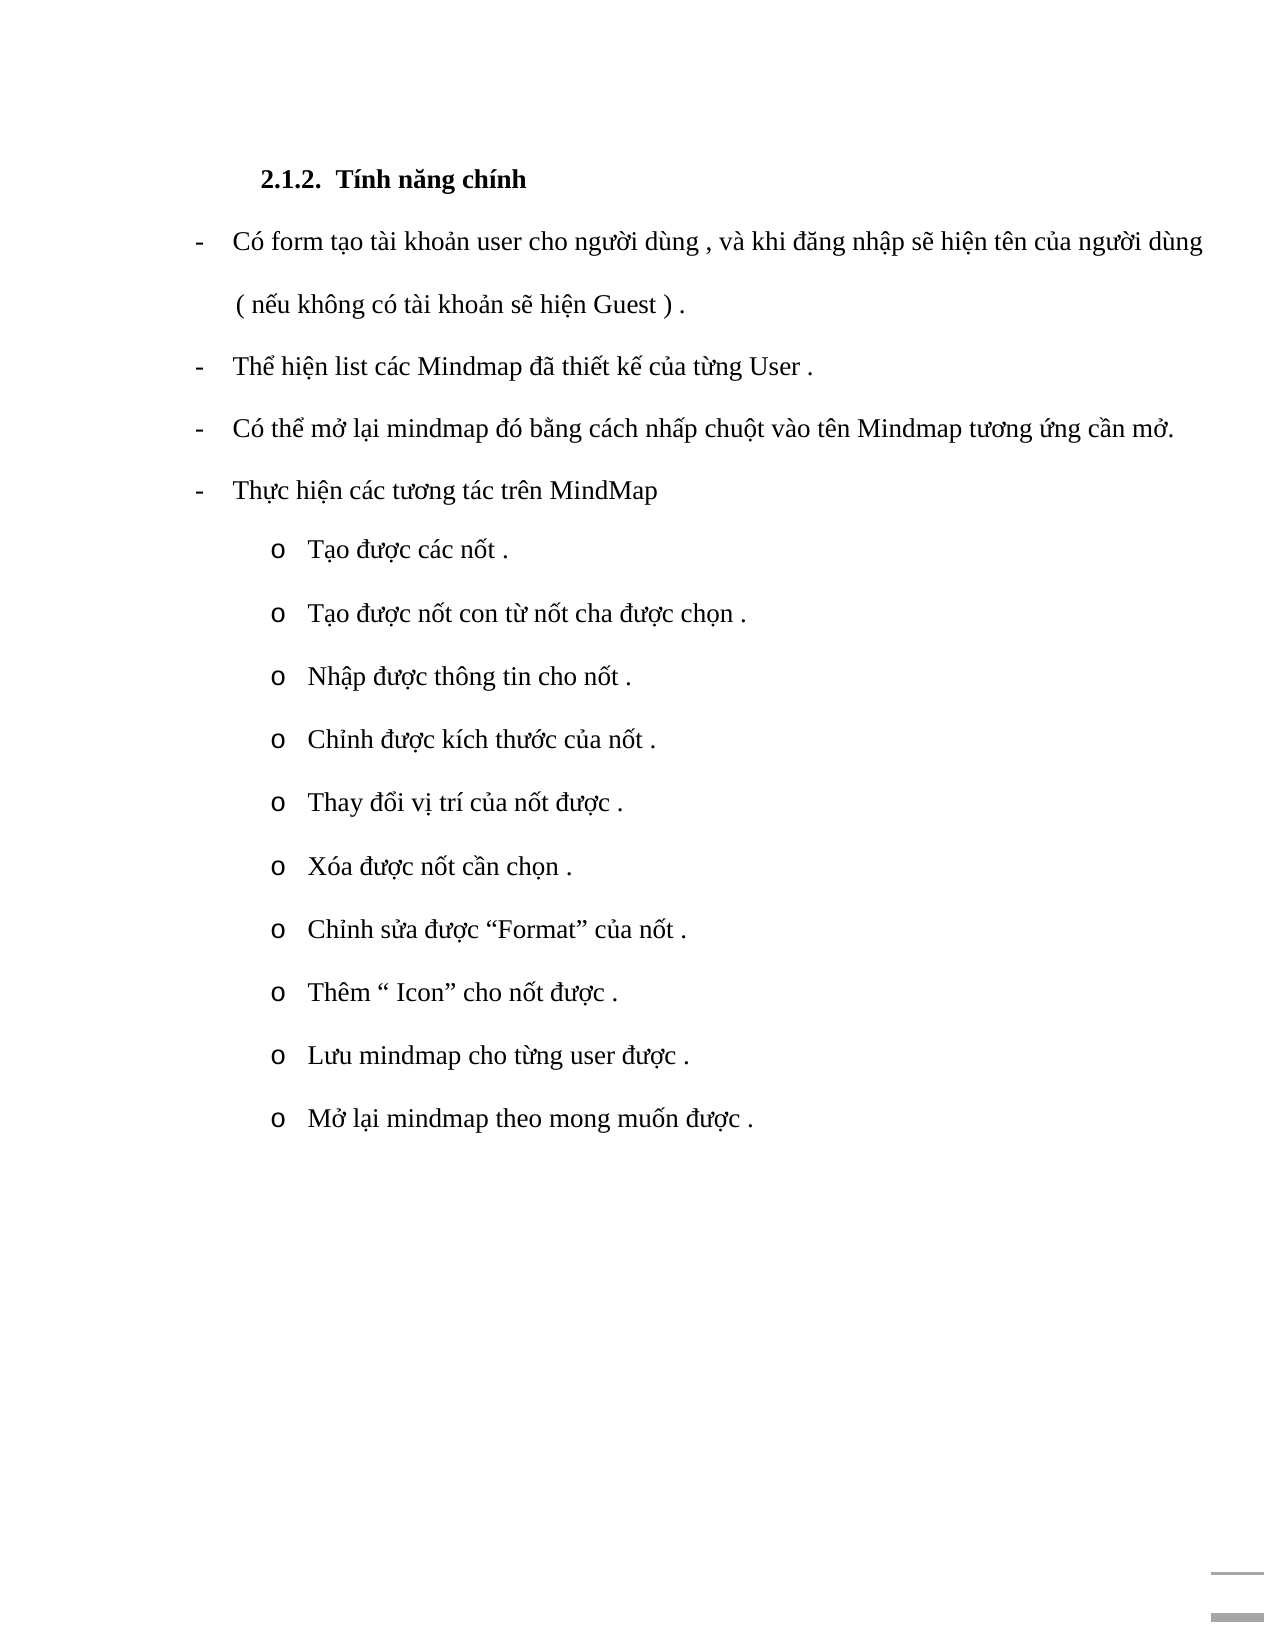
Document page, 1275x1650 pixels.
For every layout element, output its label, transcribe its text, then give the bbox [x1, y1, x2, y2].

list Tạo được các nốt . [270, 533, 1258, 567]
list Thể hiện list các Mindmap đã thiết kế của từng User . [195, 350, 1258, 381]
list Thêm “ Icon” cho nốt được . [270, 976, 1258, 1009]
subtitle Tính năng chính [260, 163, 1258, 194]
list Chỉnh được kích thước của nốt . [270, 723, 1258, 757]
list Có form tạo tài khoản user cho người dùng , và khi đăng nhập sẽ hiện tên của người dùng [195, 225, 1258, 256]
list Lưu mindmap cho từng user được . [270, 1039, 1258, 1073]
list Thay đổi vị trí của nốt được . [270, 786, 1258, 820]
list Chỉnh sửa được “Format” của nốt . [270, 913, 1258, 946]
list Tạo được nốt con từ nốt cha được chọn . [270, 597, 1258, 630]
list Mở lại mindmap theo mong muốn được . [270, 1103, 1258, 1136]
list Thực hiện các tương tác trên MindMap [195, 474, 1258, 505]
list Nhập được thông tin cho nốt . [270, 660, 1258, 693]
text ( nếu không có tài khoản sẽ hiện Guest ) . [195, 288, 1258, 319]
list Có thể mở lại mindmap đó bằng cách nhấp chuột vào tên Mindmap tương ứng cần mở. [195, 412, 1258, 443]
list Xóa được nốt cần chọn . [270, 850, 1258, 883]
